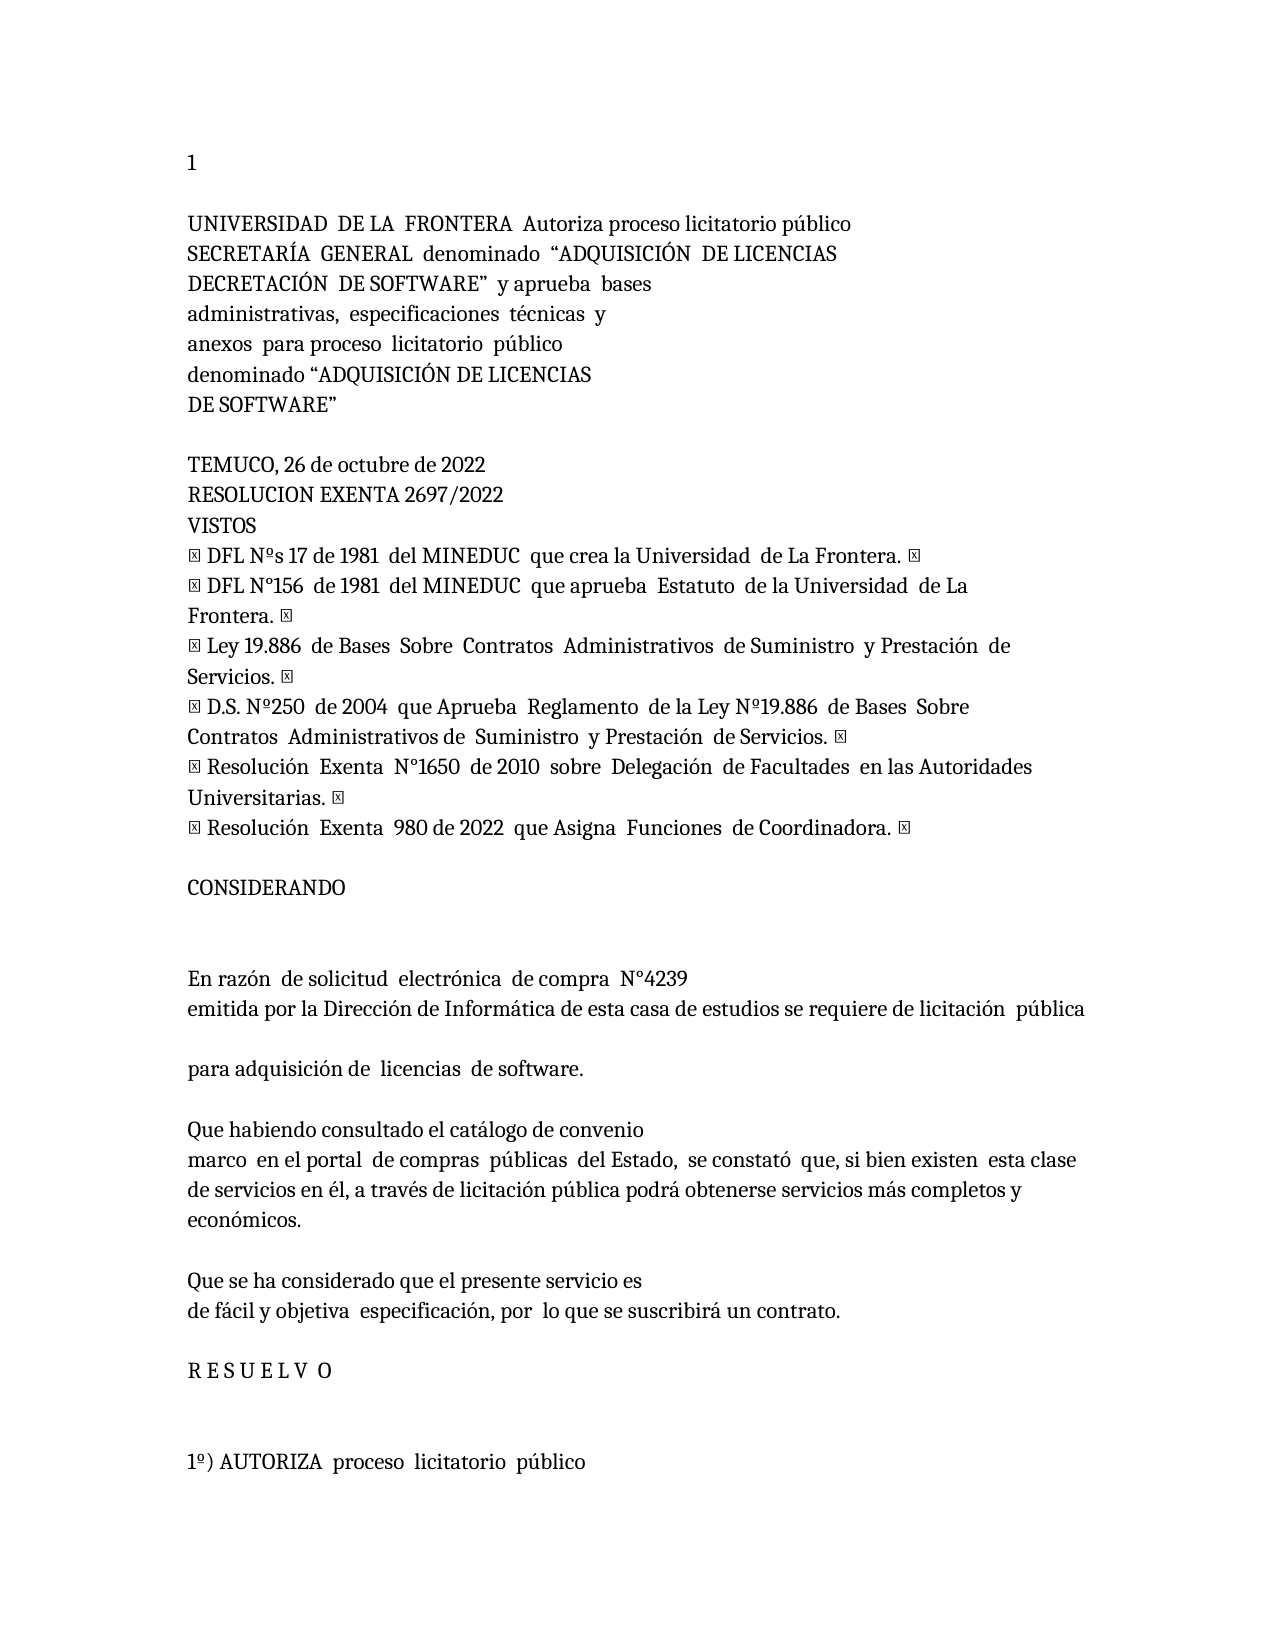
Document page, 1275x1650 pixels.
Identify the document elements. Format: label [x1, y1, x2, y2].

text [187, 150, 1087, 1475]
